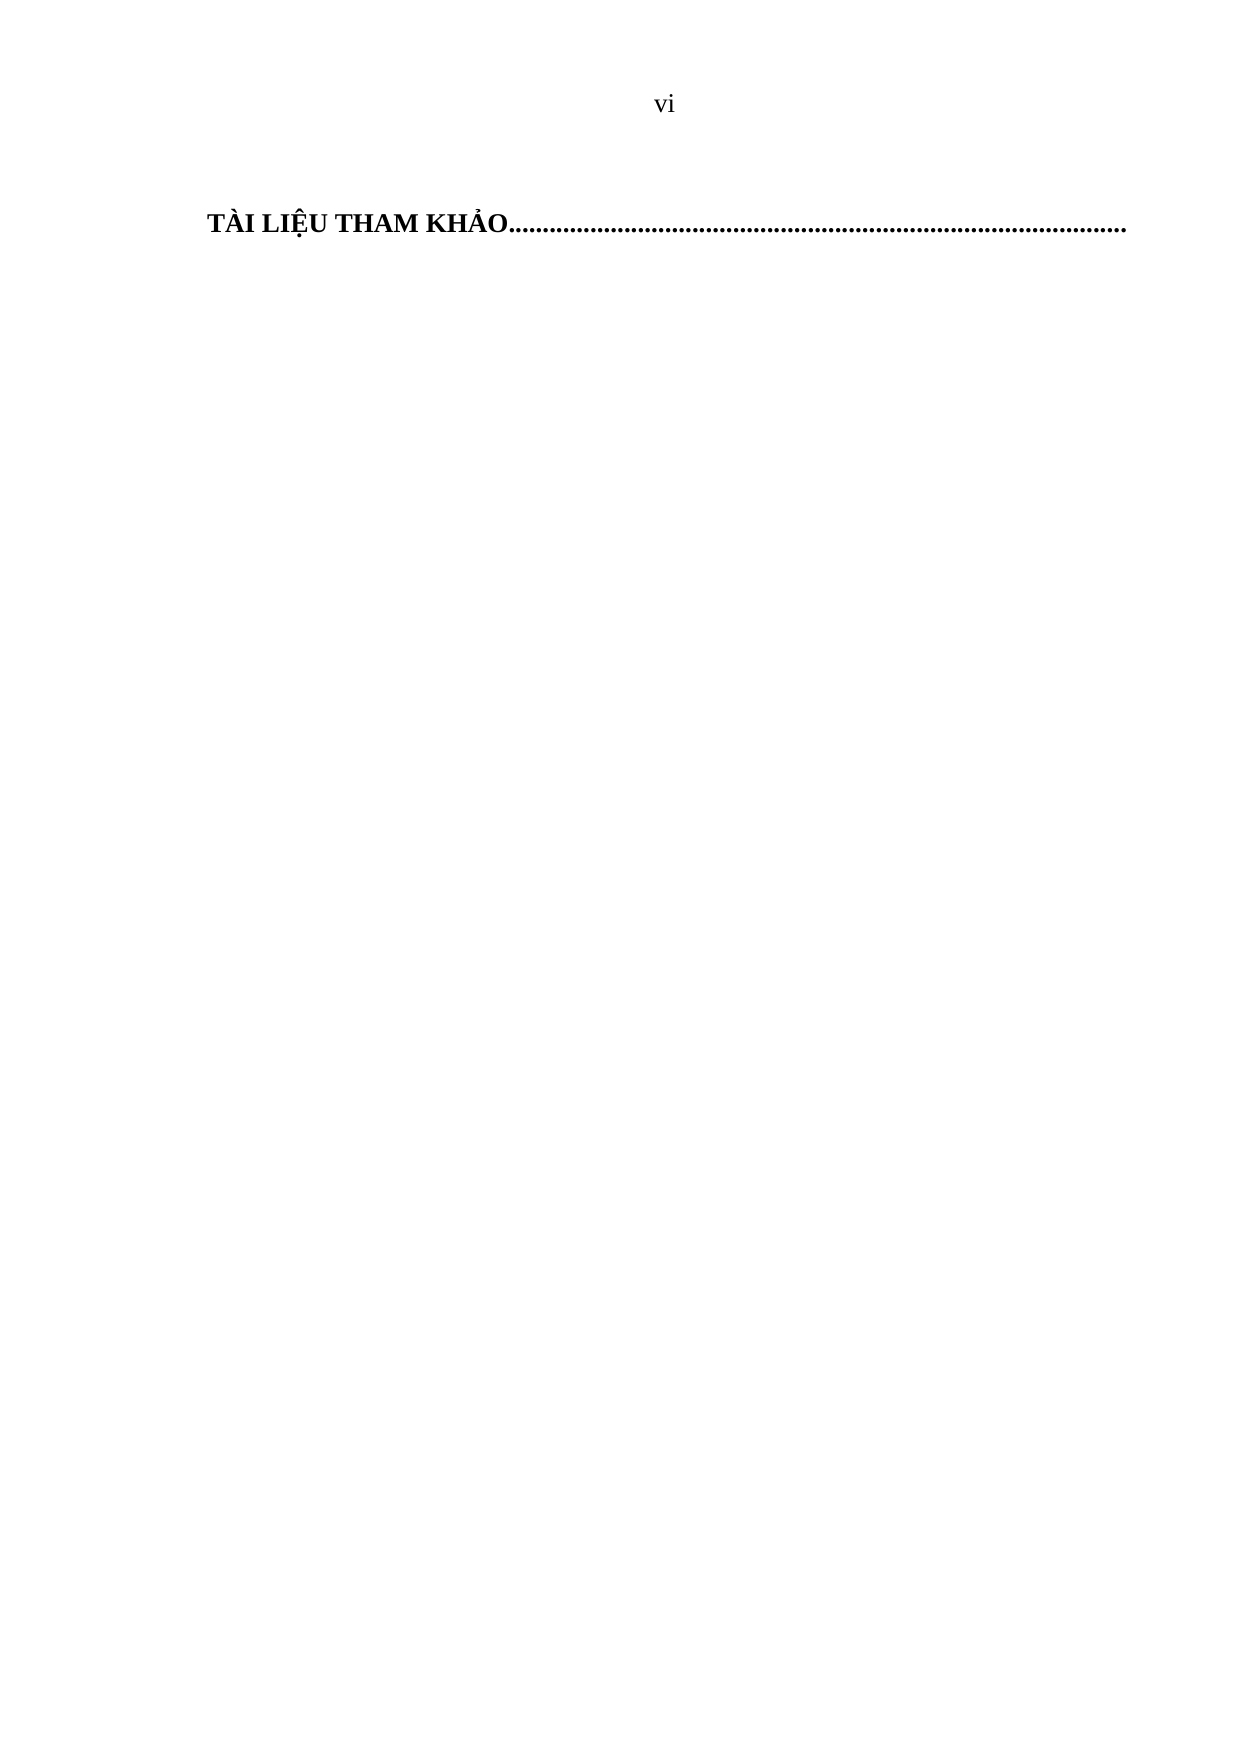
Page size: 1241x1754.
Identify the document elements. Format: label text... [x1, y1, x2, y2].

text TÀI LIỆU THAM KHẢO 17 [207, 207, 1122, 238]
